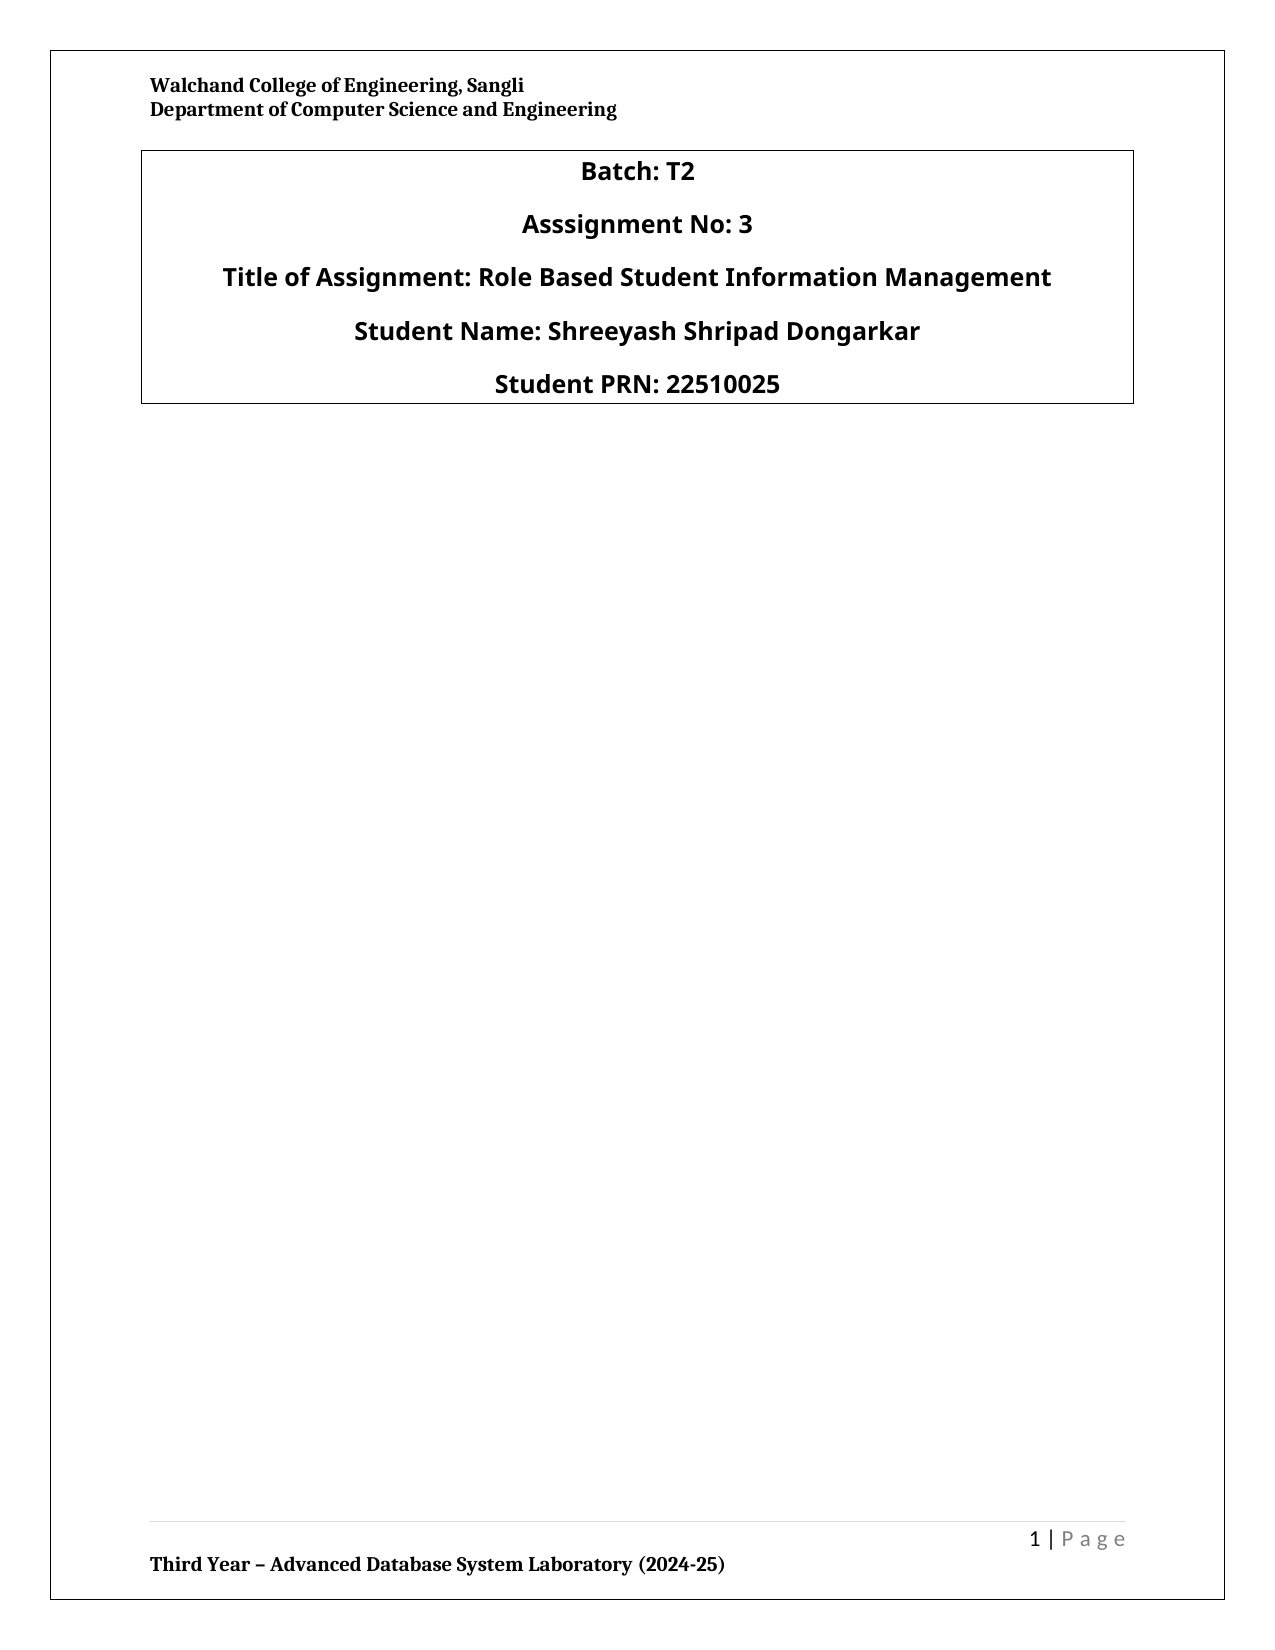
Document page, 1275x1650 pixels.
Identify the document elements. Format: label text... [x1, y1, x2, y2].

text Student PRN: 22510025 [142, 364, 1133, 403]
text Asssignment No: 3 [142, 203, 1133, 241]
text Batch: T2 [142, 151, 1133, 187]
text Student Name: Shreeyash Shripad Dongarkar [142, 310, 1133, 347]
text Title of Assignment: Role Based Student Information Management [142, 257, 1133, 294]
